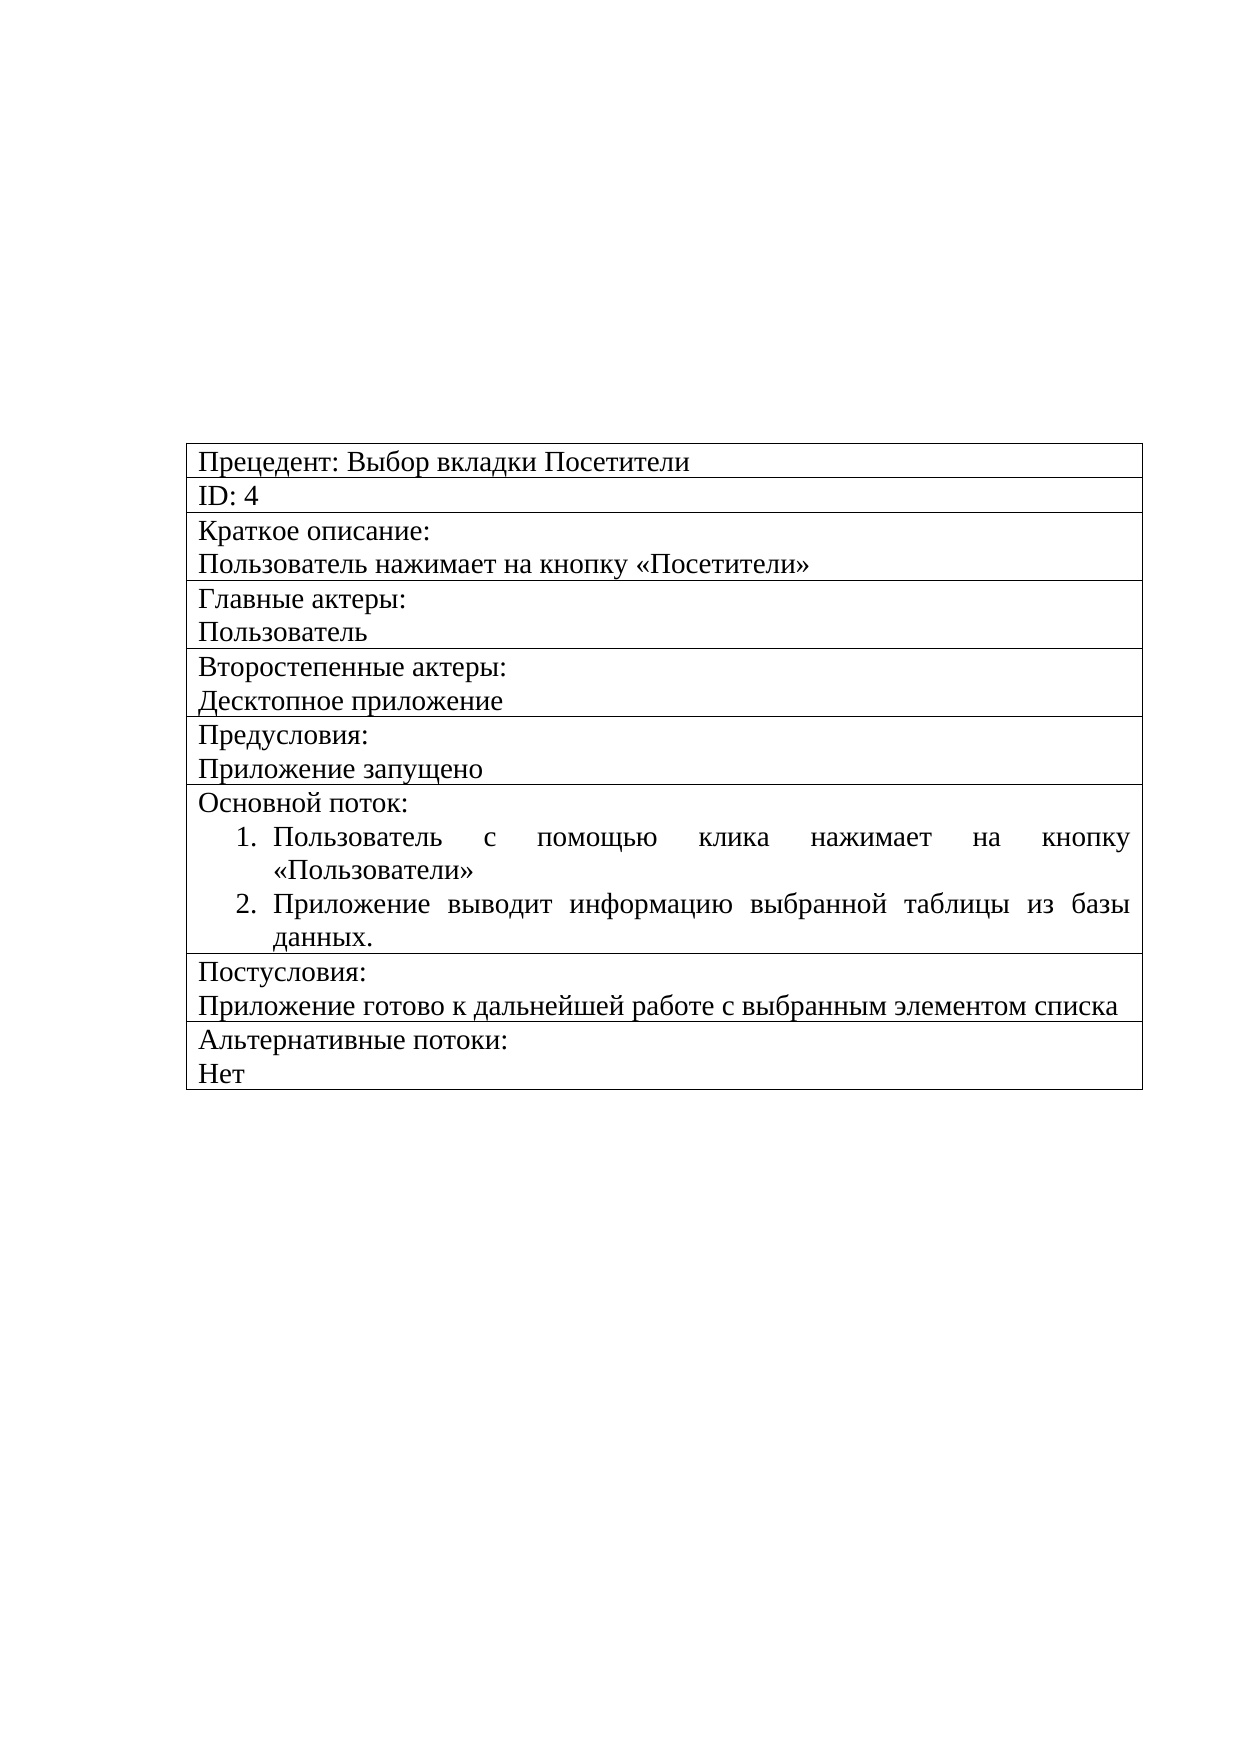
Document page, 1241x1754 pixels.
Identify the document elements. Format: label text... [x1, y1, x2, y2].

table_cell Главные актеры: Пользователь [187, 581, 1142, 648]
table_cell ID: 4 [187, 478, 1142, 512]
table_cell Второстепенные актеры: Десктопное приложение [187, 649, 1142, 716]
table_cell Основной поток: Пользователь с помощью клика нажимает на кнопку «Пользователи» Приложение выводит информацию выбранной таблицы из базы данных. [187, 785, 1142, 953]
table_cell Постусловия: Приложение готово к дальнейшей работе с выбранным элементом списка [187, 954, 1142, 1021]
table_cell Альтернативные потоки: Нет [187, 1022, 1142, 1089]
table_cell Краткое описание: Пользователь нажимает на кнопку «Посетители» [187, 513, 1142, 580]
table_cell Предусловия: Приложение запущено [187, 717, 1142, 784]
table_header Прецедент: Выбор вкладки Посетители [187, 444, 1142, 477]
